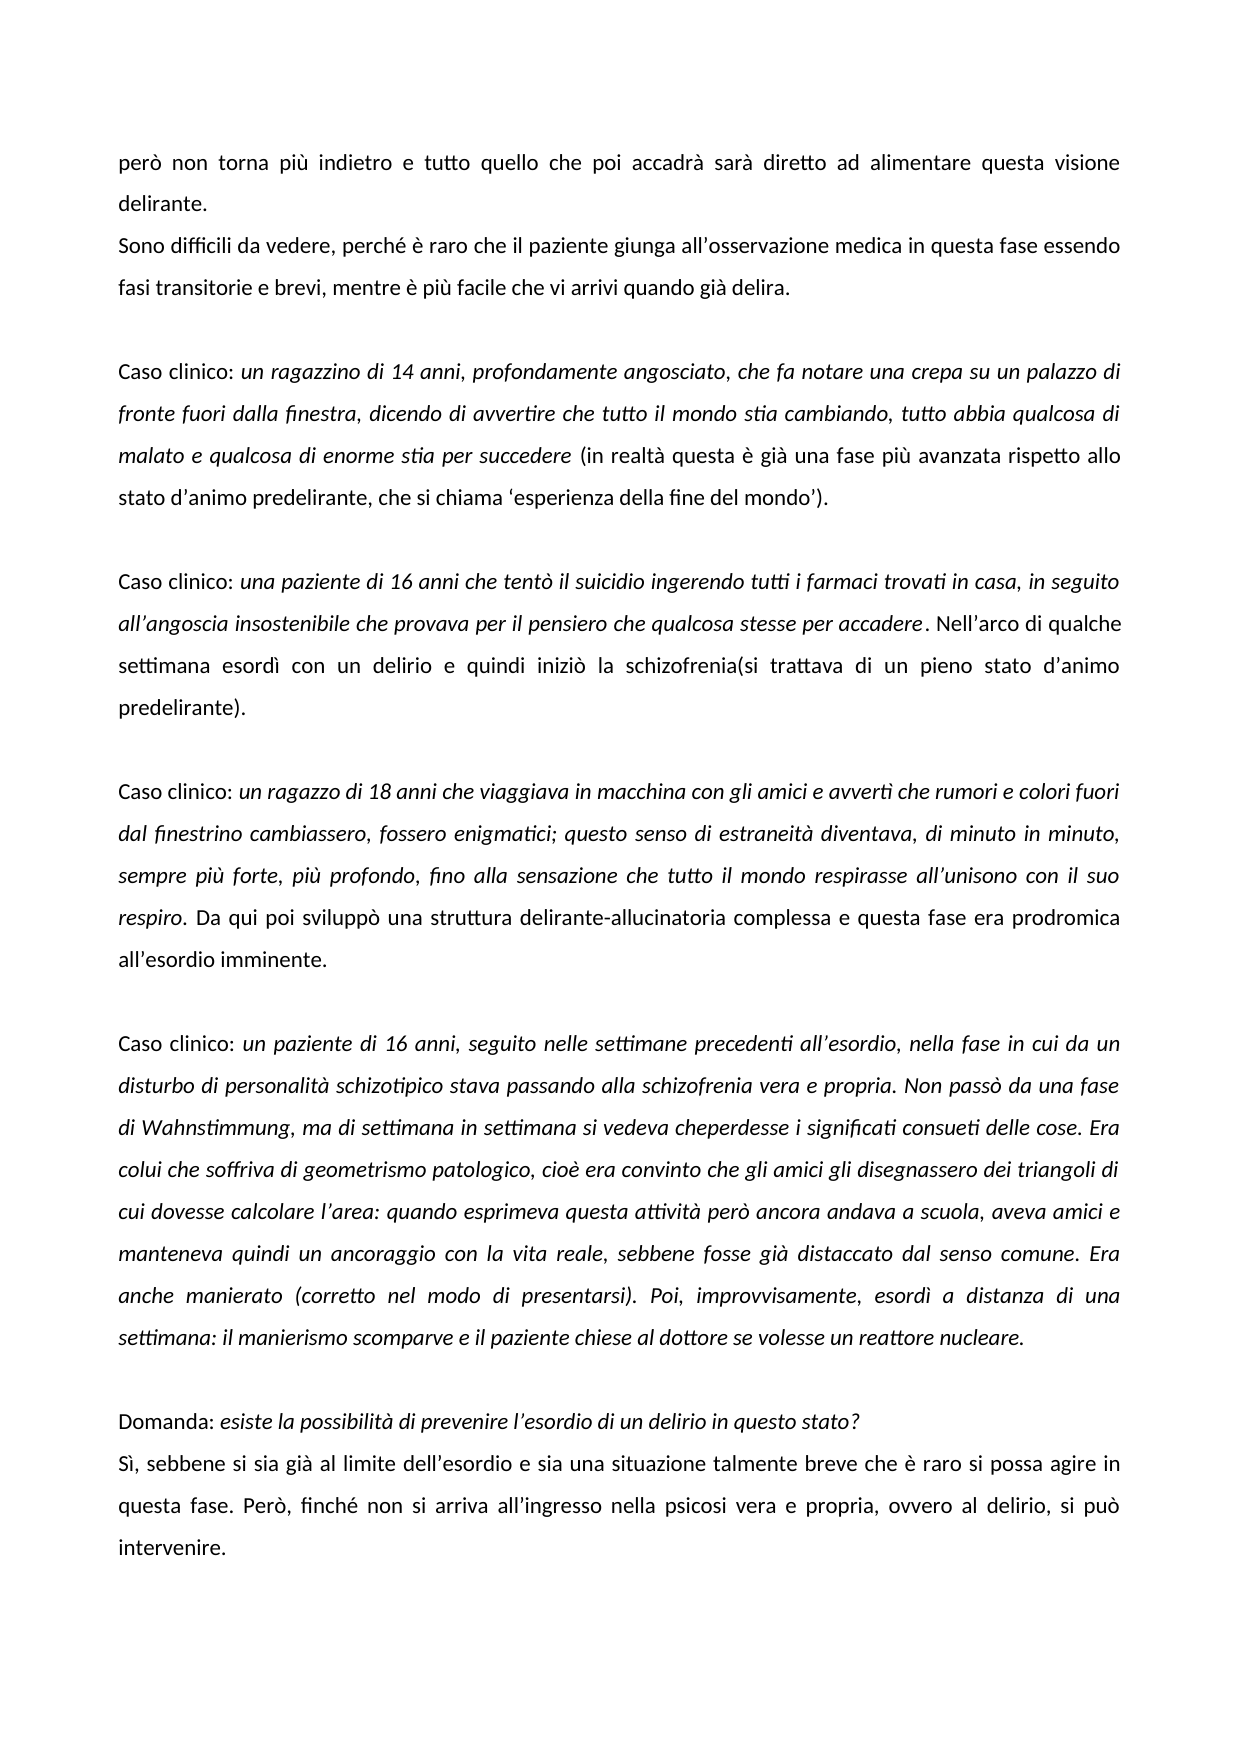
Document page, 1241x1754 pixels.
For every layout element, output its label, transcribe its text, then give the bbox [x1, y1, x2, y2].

text Domanda: esiste la possibilità di prevenire l’esordio di un delirio in questo stato? [118, 1407, 1122, 1435]
text Caso clinico: una paziente di 16 anni che tentò il suicidio ingerendo tutti i farmaci trovati in casa, in seguito all’angoscia insostenibile che provava per il pensiero che qualcosa stesse per accadere. Nell’arco di qualche settimana esordì con un delirio e quindi iniziò la schizofrenia(si trattava di un pieno stato d’animo predelirante). [118, 567, 1122, 721]
text Caso clinico: un ragazzino di 14 anni, profondamente angosciato, che fa notare una crepa su un palazzo di fronte fuori dalla finestra, dicendo di avvertire che tutto il mondo stia cambiando, tutto abbia qualcosa di malato e qualcosa di enorme stia per succedere (in realtà questa è già una fase più avanzata rispetto allo stato d’animo predelirante, che si chiama ‘esperienza della fine del mondo’). [118, 357, 1122, 511]
text Caso clinico: un ragazzo di 18 anni che viaggiava in macchina con gli amici e avvertì che rumori e colori fuori dal finestrino cambiassero, fossero enigmatici; questo senso di estraneità diventava, di minuto in minuto, sempre più forte, più profondo, fino alla sensazione che tutto il mondo respirasse all’unisono con il suo respiro. Da qui poi sviluppò una struttura delirante-allucinatoria complessa e questa fase era prodromica all’esordio imminente. [118, 777, 1122, 973]
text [118, 148, 1122, 218]
text Sì, sebbene si sia già al limite dell’esordio e sia una situazione talmente breve che è raro si possa agire in questa fase. Però, finché non si arriva all’ingresso nella psicosi vera e propria, ovvero al delirio, si può intervenire. [118, 1449, 1122, 1561]
text Sono difficili da vedere, perché è raro che il paziente giunga all’osservazione medica in questa fase essendo fasi transitorie e brevi, mentre è più facile che vi arrivi quando già delira. [118, 232, 1122, 302]
text Caso clinico: un paziente di 16 anni, seguito nelle settimane precedenti all’esordio, nella fase in cui da un disturbo di personalità schizotipico stava passando alla schizofrenia vera e propria. Non passò da una fase di Wahnstimmung, ma di settimana in settimana si vedeva cheperdesse i significati consueti delle cose. Era colui che soffriva di geometrismo patologico, cioè era convinto che gli amici gli disegnassero dei triangoli di cui dovesse calcolare l’area: quando esprimeva questa attività però ancora andava a scuola, aveva amici e manteneva quindi un ancoraggio con la vita reale, sebbene fosse già distaccato dal senso comune. Era anche manierato (corretto nel modo di presentarsi). Poi, improvvisamente, esordì a distanza di una settimana: il manierismo scomparve e il paziente chiese al dottore se volesse un reattore nucleare. [118, 1029, 1122, 1351]
